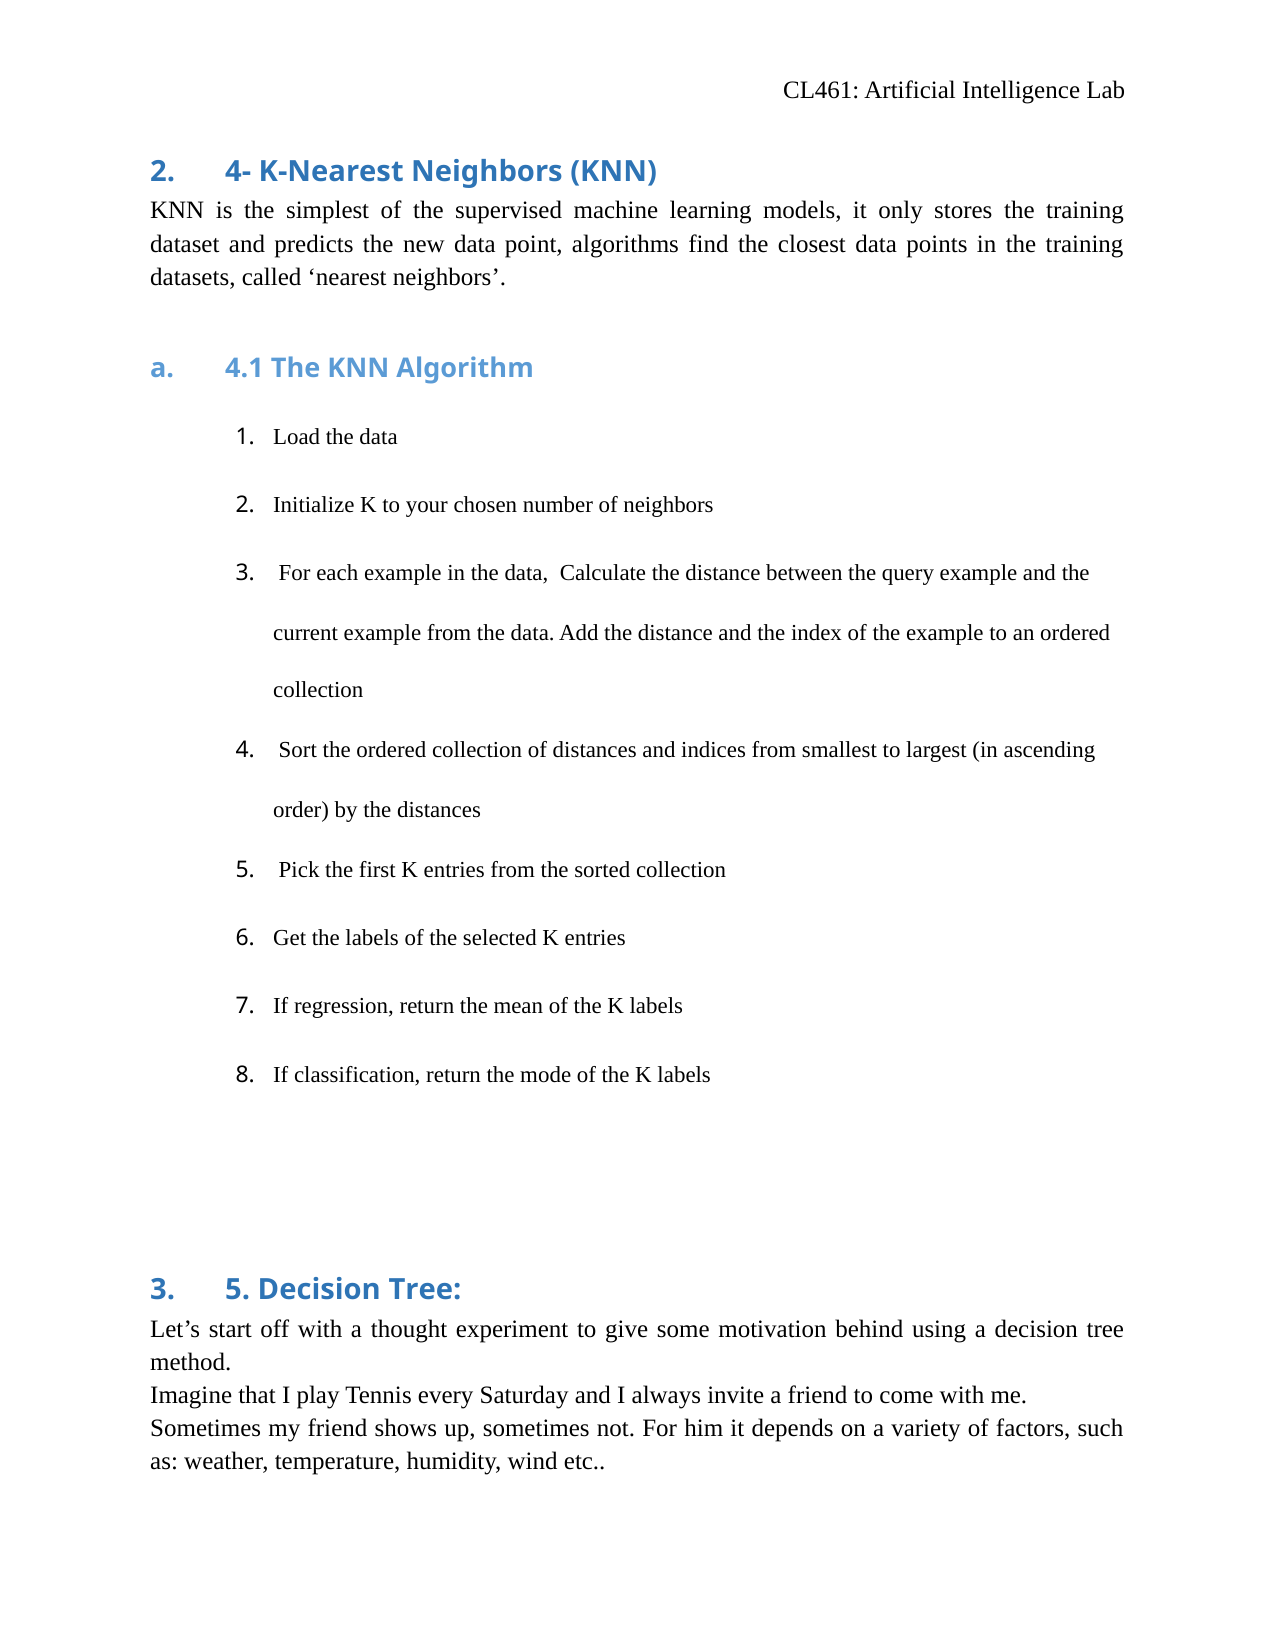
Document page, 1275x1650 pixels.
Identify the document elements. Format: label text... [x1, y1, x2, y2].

list Pick the first K entries from the sorted collection [273, 853, 1125, 884]
list If classification, return the mode of the K labels [235, 1057, 1125, 1089]
list Load the data [273, 420, 1125, 451]
subtitle 4- K-Nearest Neighbors (KNN) [150, 150, 1125, 190]
list For each example in the data, Calculate the distance between the query example and the current example from the data. Add the distance and the index of the example to an ordered collection [235, 556, 1125, 702]
list Sort the ordered collection of distances and indices from smallest to largest (in ascending order) by the distances [235, 733, 1125, 822]
text Sometimes my friend shows up, sometimes not. For him it depends on a variety of factors, such as: weather, temperature, humidity, wind etc.. [150, 1413, 1125, 1475]
list If regression, return the mean of the K labels [273, 989, 1125, 1021]
subtitle 4.1 The KNN Algorithm [150, 348, 1125, 385]
text Imagine that I play Tennis every Saturday and I always invite a friend to come with me. [150, 1380, 1125, 1409]
subtitle 5. Decision Tree: [150, 1268, 1125, 1308]
text KNN is the simplest of the supervised machine learning models, it only stores the training dataset and predicts the new data point, algorithms find the closest data points in the training datasets, called ‘nearest neighbors’. [150, 257, 1125, 290]
text Let’s start off with a thought experiment to give some motivation behind using a decision tree method. [150, 1314, 1125, 1376]
list Get the labels of the selected K entries [273, 921, 1125, 952]
list Initialize K to your chosen number of neighbors [273, 488, 1125, 519]
